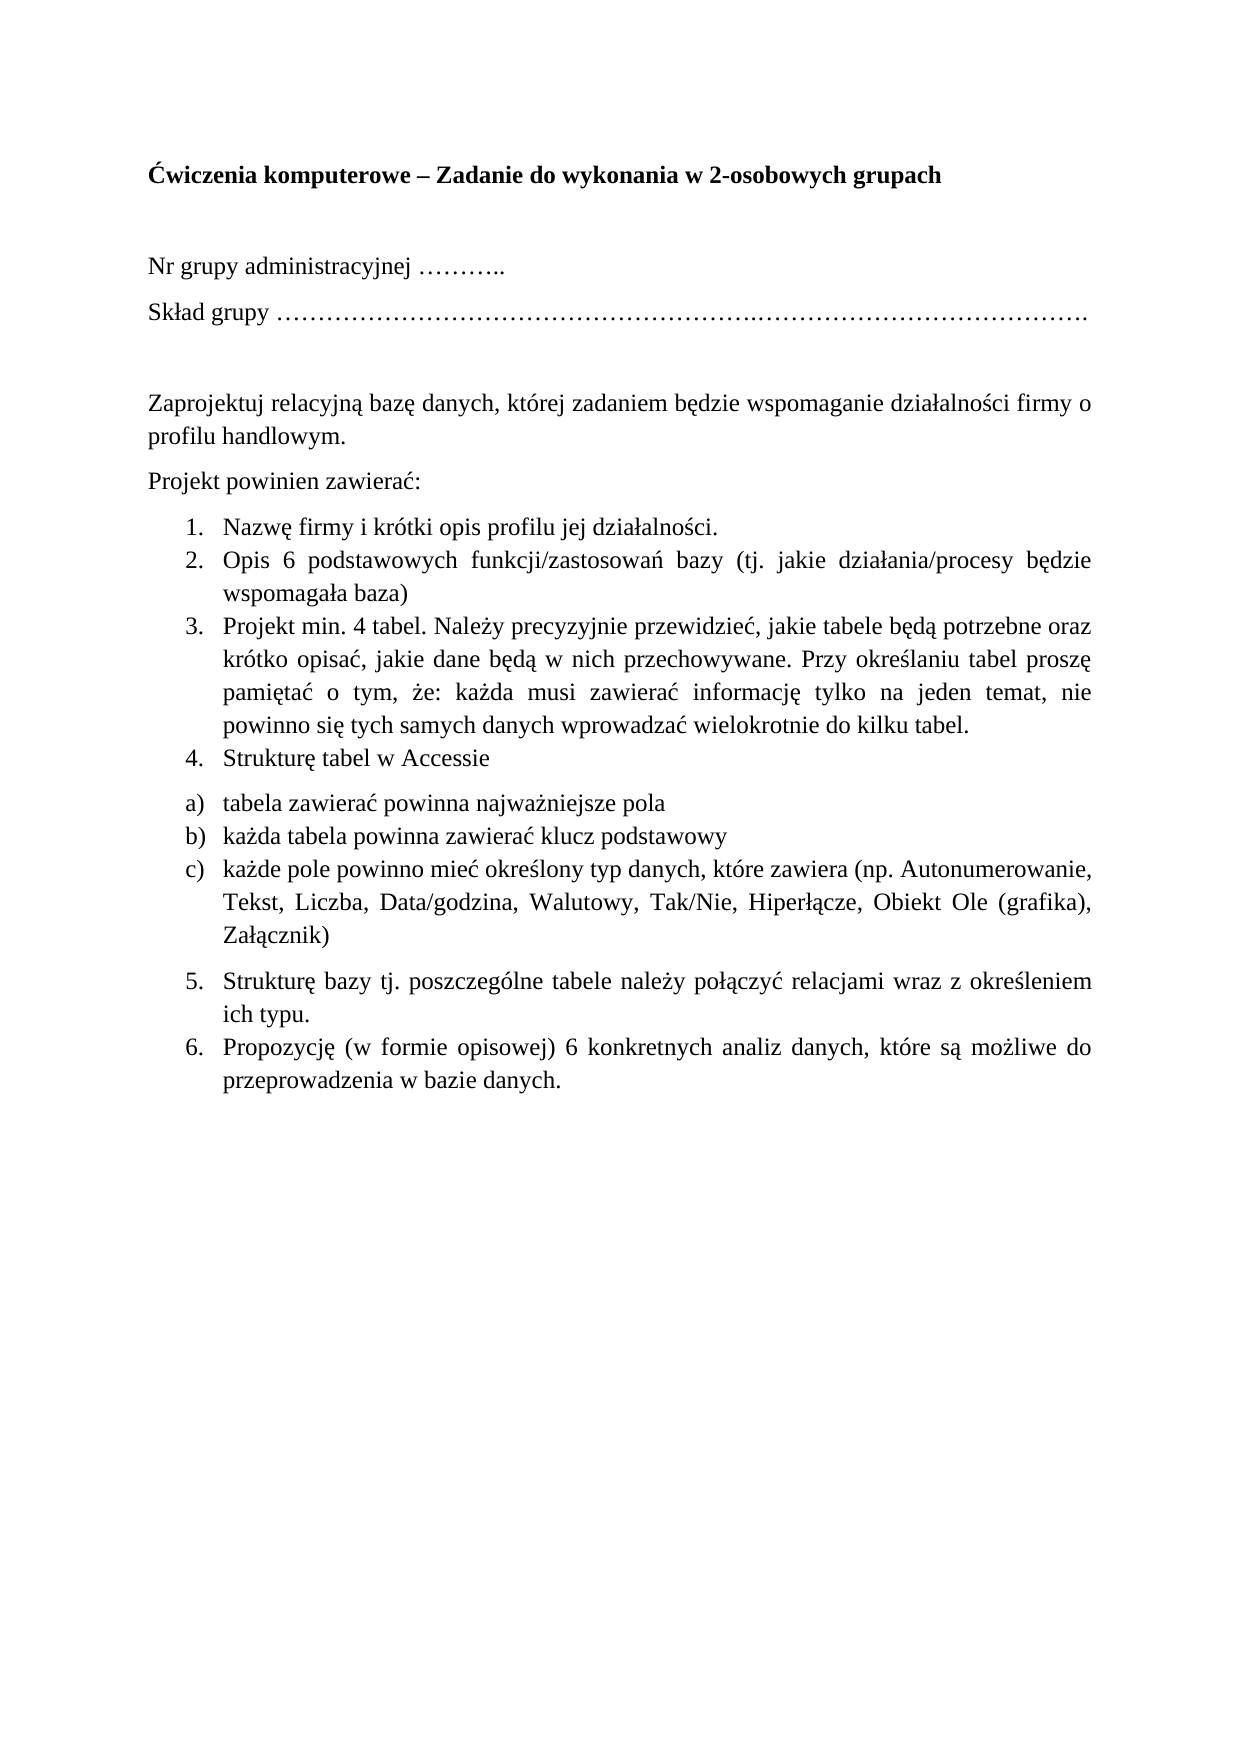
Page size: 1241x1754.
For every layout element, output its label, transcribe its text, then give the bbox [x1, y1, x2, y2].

list Projekt min. 4 tabel. Należy precyzyjnie przewidzieć, jakie tabele będą potrzebne oraz krótko opisać, jakie dane będą w nich przechowywane. Przy określaniu tabel proszę pamiętać o tym, że: każda musi zawierać informację tylko na jeden temat, nie powinno się tych samych danych wprowadzać wielokrotnie do kilku tabel. [185, 611, 1093, 739]
list Nazwę firmy i krótki opis profilu jej działalności. [185, 512, 1093, 541]
list Strukturę tabel w Accessie [185, 743, 1093, 772]
text Zaprojektuj relacyjną bazę danych, której zadaniem będzie wspomaganie działalności firmy o profilu handlowym. [148, 388, 1093, 449]
list Propozycję (w formie opisowej) 6 konkretnych analiz danych, które są możliwe do przeprowadzenia w bazie danych. [185, 1032, 1093, 1094]
list Opis 6 podstawowych funkcji/zastosowań bazy (tj. jakie działania/procesy będzie wspomagała baza) [185, 545, 1093, 607]
text Skład grupy ………………………………………………….…………………………………. [148, 297, 1093, 325]
text Nr grupy administracyjnej ……….. [148, 251, 1093, 280]
text Ćwiczenia komputerowe – Zadanie do wykonania w 2-osobowych grupach [148, 160, 1093, 189]
list Strukturę bazy tj. poszczególne tabele należy połączyć relacjami wraz z określeniem ich typu. [185, 966, 1093, 1028]
text Projekt powinien zawierać: [148, 466, 1093, 495]
list tabela zawierać powinna najważniejsze pola [185, 788, 1093, 817]
list każda tabela powinna zawierać klucz podstawowy [185, 821, 1093, 850]
list każde pole powinno mieć określony typ danych, które zawiera (np. Autonumerowanie, Tekst, Liczba, Data/godzina, Walutowy, Tak/Nie, Hiperłącze, Obiekt Ole (grafika), Załącznik) [185, 854, 1093, 949]
